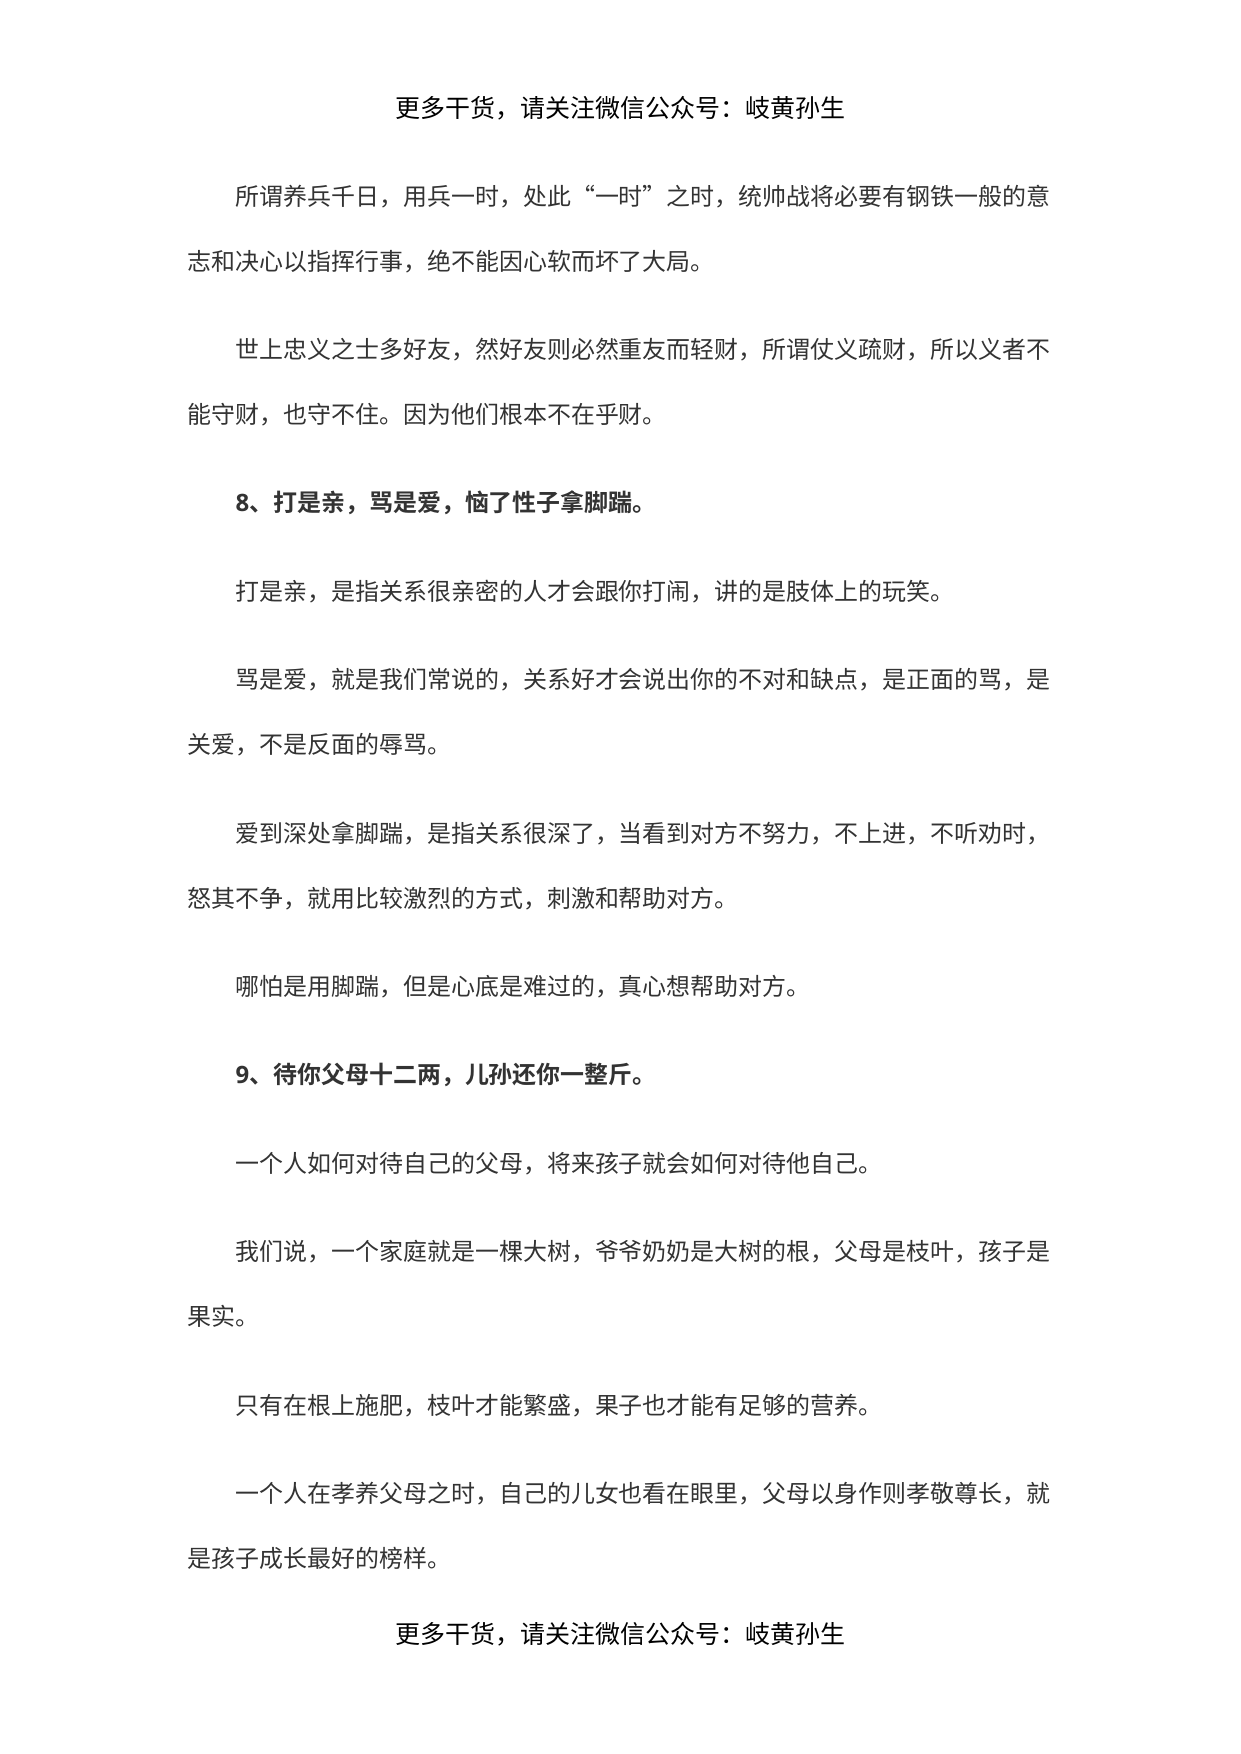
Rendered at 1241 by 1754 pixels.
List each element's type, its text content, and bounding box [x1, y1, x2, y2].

text 爱到深处拿脚踹，是指关系很深了，当看到对方不努力，不上进，不听劝时，怒其不争，就用比较激烈的方式，刺激和帮助对方。 [187, 799, 1053, 929]
text 8、打是亲，骂是爱，恼了性子拿脚踹。 [187, 469, 1053, 534]
text 打是亲，是指关系很亲密的人才会跟你打闹，讲的是肢体上的玩笑。 [187, 557, 1053, 622]
text 骂是爱，就是我们常说的，关系好才会说出你的不对和缺点，是正面的骂，是关爱，不是反面的辱骂。 [187, 646, 1053, 776]
text 世上忠义之士多好友，然好友则必然重友而轻财，所谓仗义疏财，所以义者不能守财，也守不住。因为他们根本不在乎财。 [187, 315, 1053, 445]
text 所谓养兵千日，用兵一时，处此“一时”之时，统帅战将必要有钢铁一般的意志和决心以指挥行事，绝不能因心软而坏了大局。 [187, 162, 1053, 292]
text 我们说，一个家庭就是一棵大树，爷爷奶奶是大树的根，父母是枝叶，孩子是果实。 [187, 1218, 1053, 1348]
text 只有在根上施肥，枝叶才能繁盛，果子也才能有足够的营养。 [187, 1371, 1053, 1436]
text 一个人如何对待自己的父母，将来孩子就会如何对待他自己。 [187, 1129, 1053, 1194]
text 9、待你父母十二两，儿孙还你一整斤。 [187, 1041, 1053, 1106]
text 一个人在孝养父母之时，自己的儿女也看在眼里，父母以身作则孝敬尊长，就是孩子成长最好的榜样。 [187, 1460, 1053, 1590]
text 哪怕是用脚踹，但是心底是难过的，真心想帮助对方。 [187, 953, 1053, 1018]
